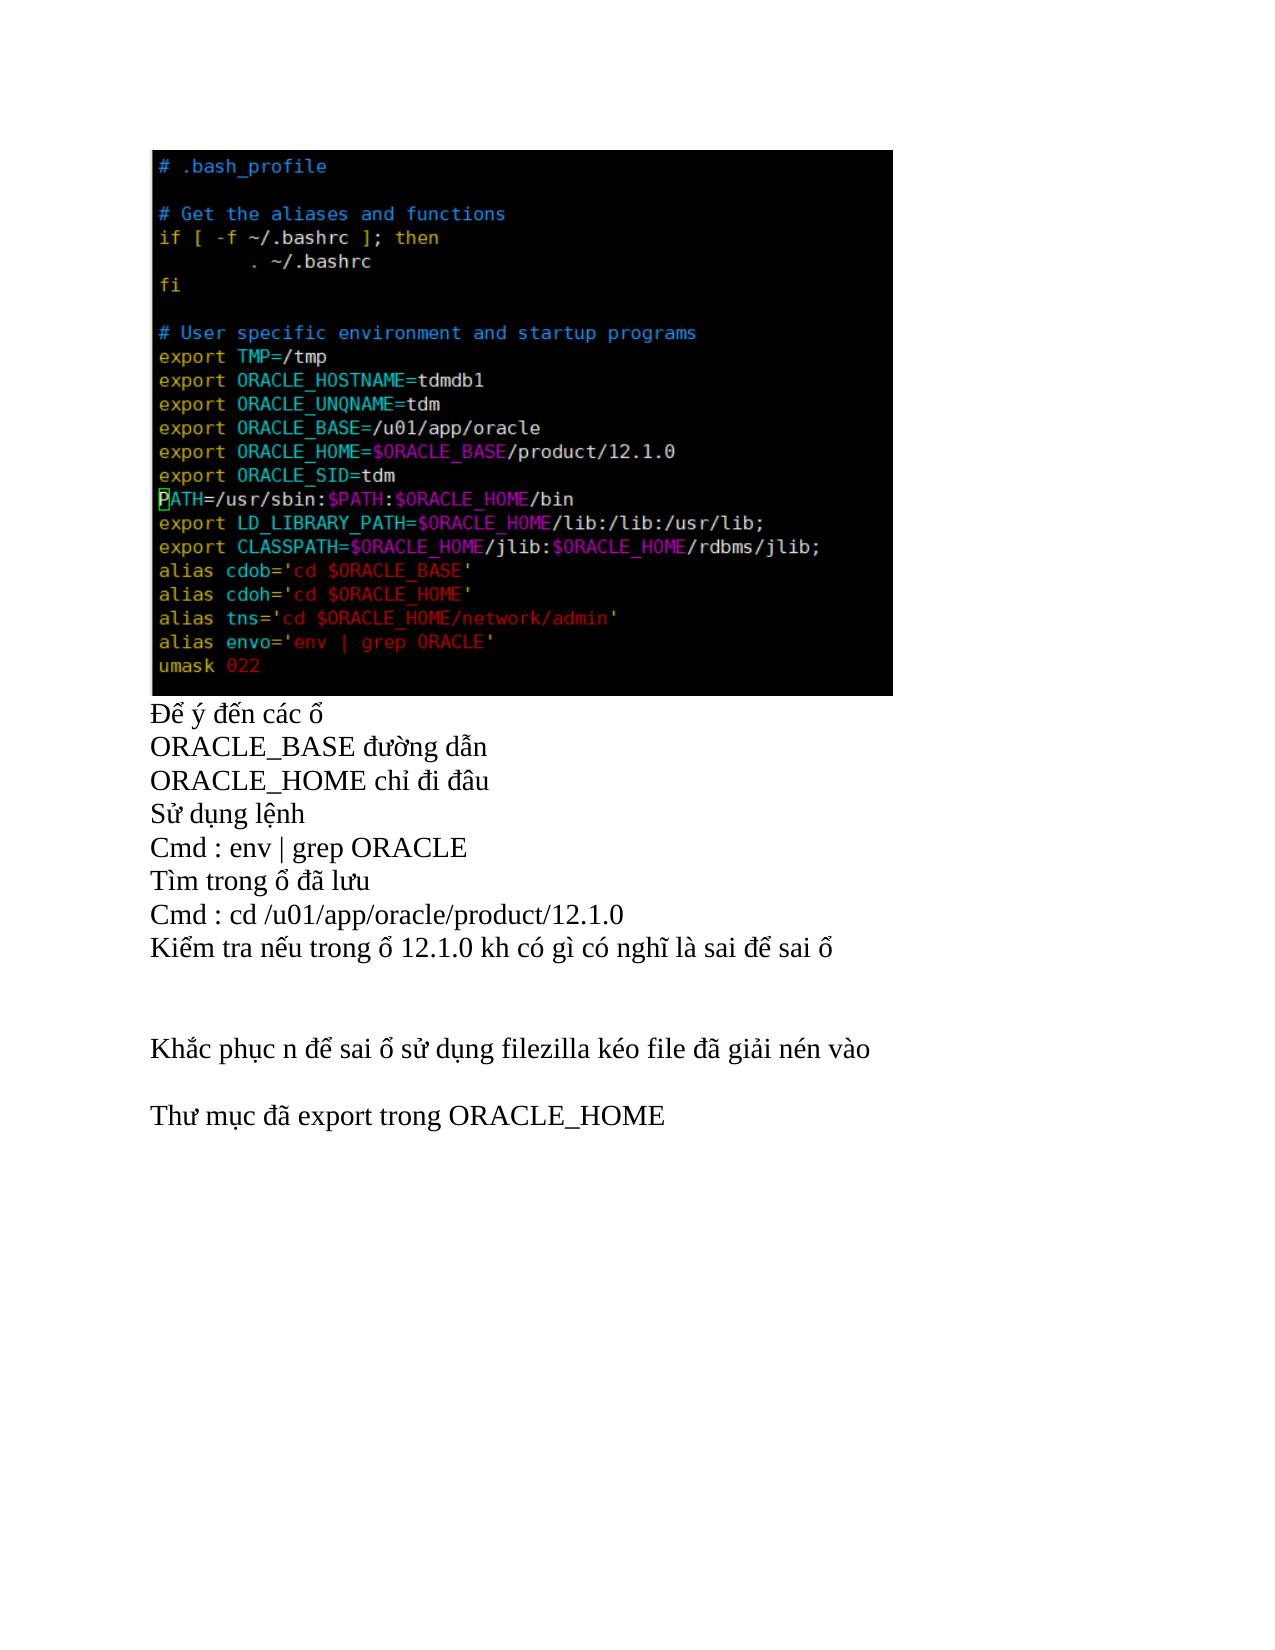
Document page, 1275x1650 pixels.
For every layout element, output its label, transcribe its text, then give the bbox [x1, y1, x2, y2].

text Cmd : cd /u01/app/oracle/product/12.1.0 [150, 897, 1125, 931]
text Tìm trong ổ đã lưu [150, 863, 1125, 897]
text ORACLE_HOME chỉ đi đâu [150, 763, 1125, 796]
text Cmd : env | grep ORACLE [150, 830, 1125, 863]
text Để ý đến các ổ [150, 696, 1125, 729]
text Khắc phục n để sai ổ sử dụng filezilla kéo file đã giải nén vào [150, 1031, 1125, 1065]
text Kiểm tra nếu trong ổ 12.1.0 kh có gì có nghĩ là sai để sai ổ [150, 931, 1125, 964]
text Thư mục đã export trong ORACLE_HOME [150, 1098, 1125, 1132]
text ORACLE_BASE đường dẫn [150, 729, 1125, 763]
text Sử dụng lệnh [150, 796, 1125, 830]
picture [150, 150, 893, 696]
